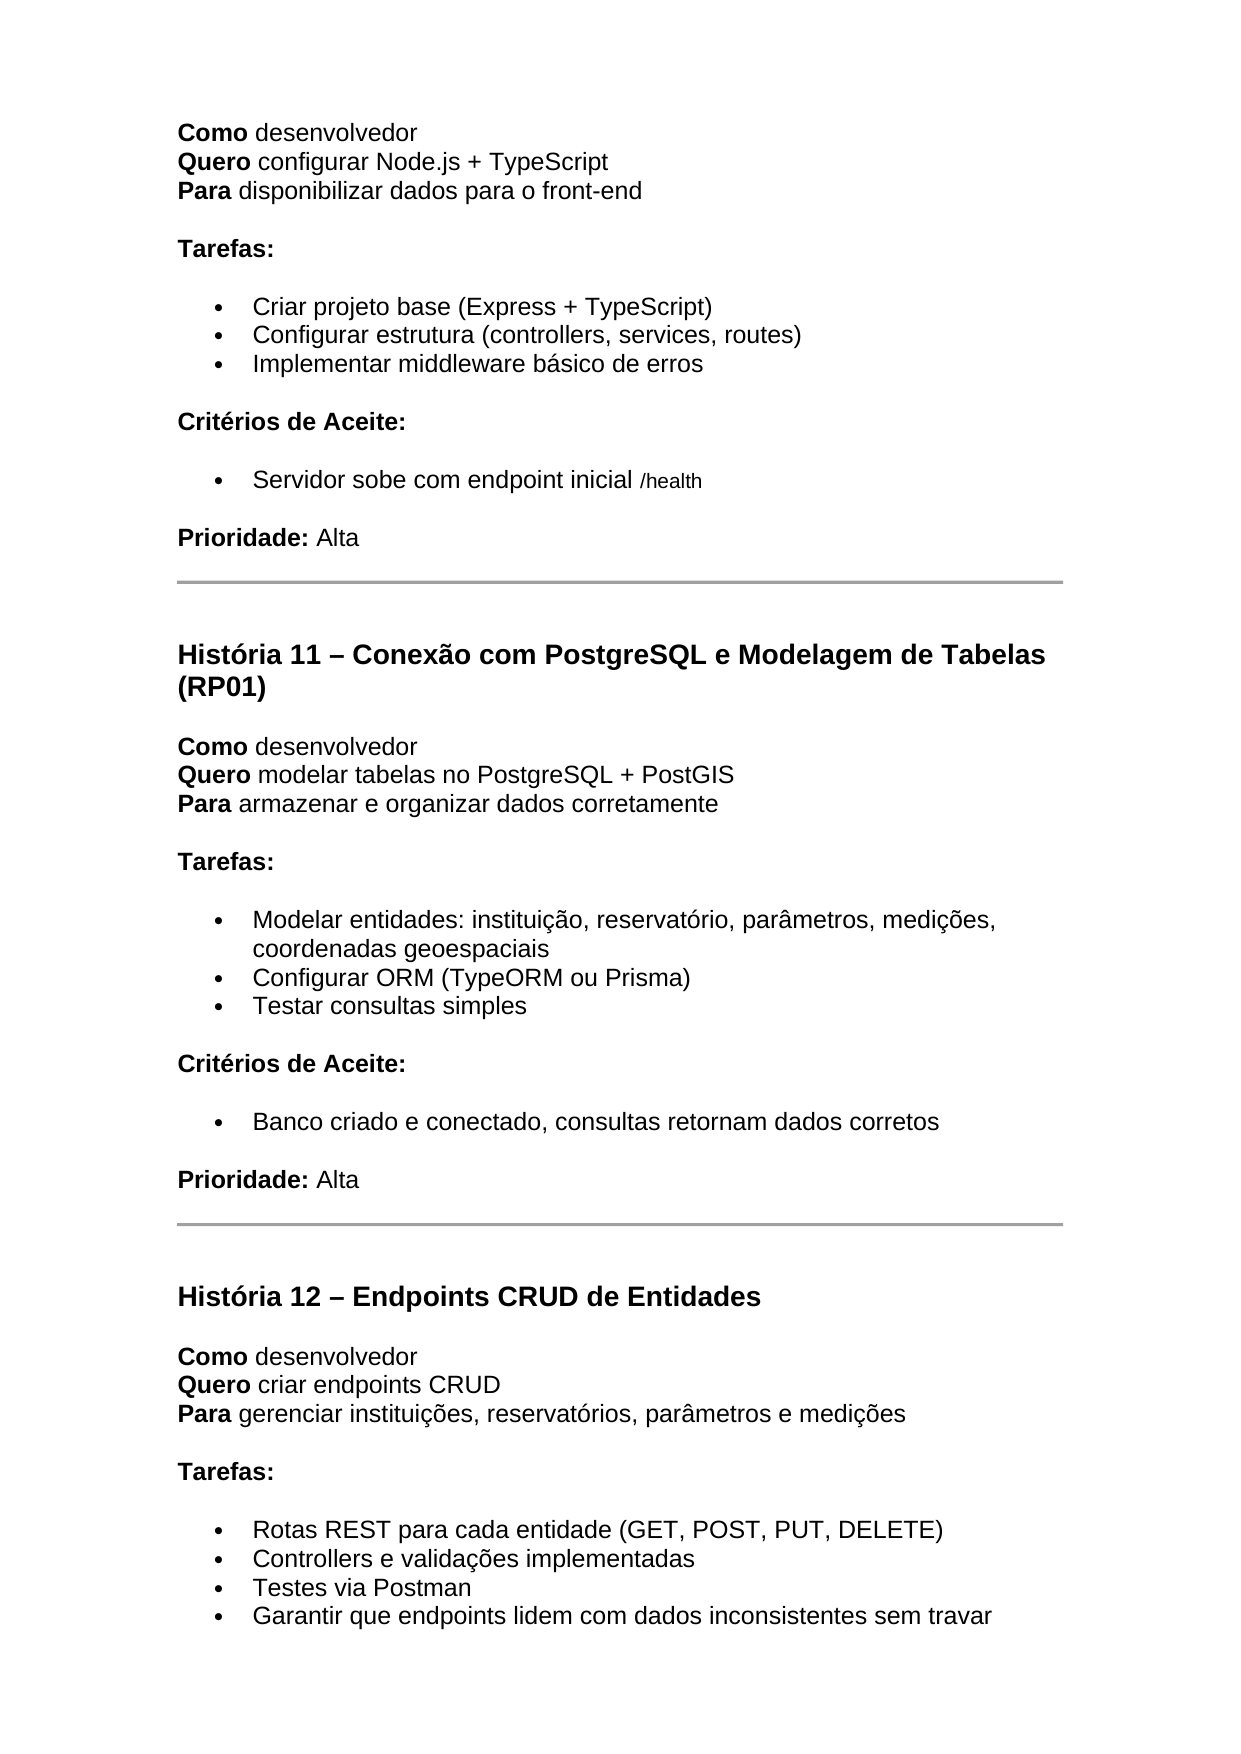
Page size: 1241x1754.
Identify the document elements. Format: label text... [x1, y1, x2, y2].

text Como desenvolvedor Quero configurar Node.js + TypeScript Para disponibilizar dados para o front-end [177, 118, 1063, 204]
list Modelar entidades: instituição, reservatório, parâmetros, medições, coordenadas geoespaciais [215, 905, 1063, 963]
list Garantir que endpoints lidem com dados inconsistentes sem travar [215, 1601, 1063, 1630]
text História 12 – Endpoints CRUD de Entidades [177, 1280, 1063, 1313]
list Controllers e validações implementadas [215, 1544, 1063, 1573]
list Implementar middleware básico de erros [215, 349, 1063, 378]
text História 11 – Conexão com PostgreSQL e Modelagem de Tabelas (RP01) [177, 638, 1063, 703]
list Testar consultas simples [215, 991, 1063, 1020]
text Tarefas: [177, 847, 1063, 876]
list Rotas REST para cada entidade (GET, POST, PUT, DELETE) [215, 1515, 1063, 1544]
list Configurar ORM (TypeORM ou Prisma) [215, 963, 1063, 991]
list Banco criado e conectado, consultas retornam dados corretos [215, 1107, 1063, 1136]
text Como desenvolvedor Quero modelar tabelas no PostgreSQL + PostGIS Para armazenar e organizar dados corretamente [177, 732, 1063, 818]
list Servidor sobe com endpoint inicial /health [215, 465, 1063, 493]
text Critérios de Aceite: [177, 1049, 1063, 1078]
list Configurar estrutura (controllers, services, routes) [215, 320, 1063, 349]
text Tarefas: [177, 1457, 1063, 1486]
list Criar projeto base (Express + TypeScript) [215, 291, 1063, 320]
text Critérios de Aceite: [177, 407, 1063, 436]
text Prioridade: Alta [177, 1165, 1063, 1194]
text Como desenvolvedor Quero criar endpoints CRUD Para gerenciar instituições, reservatórios, parâmetros e medições [177, 1342, 1063, 1428]
list Testes via Postman [215, 1573, 1063, 1601]
text Prioridade: Alta [177, 523, 1063, 551]
text Tarefas: [177, 233, 1063, 262]
